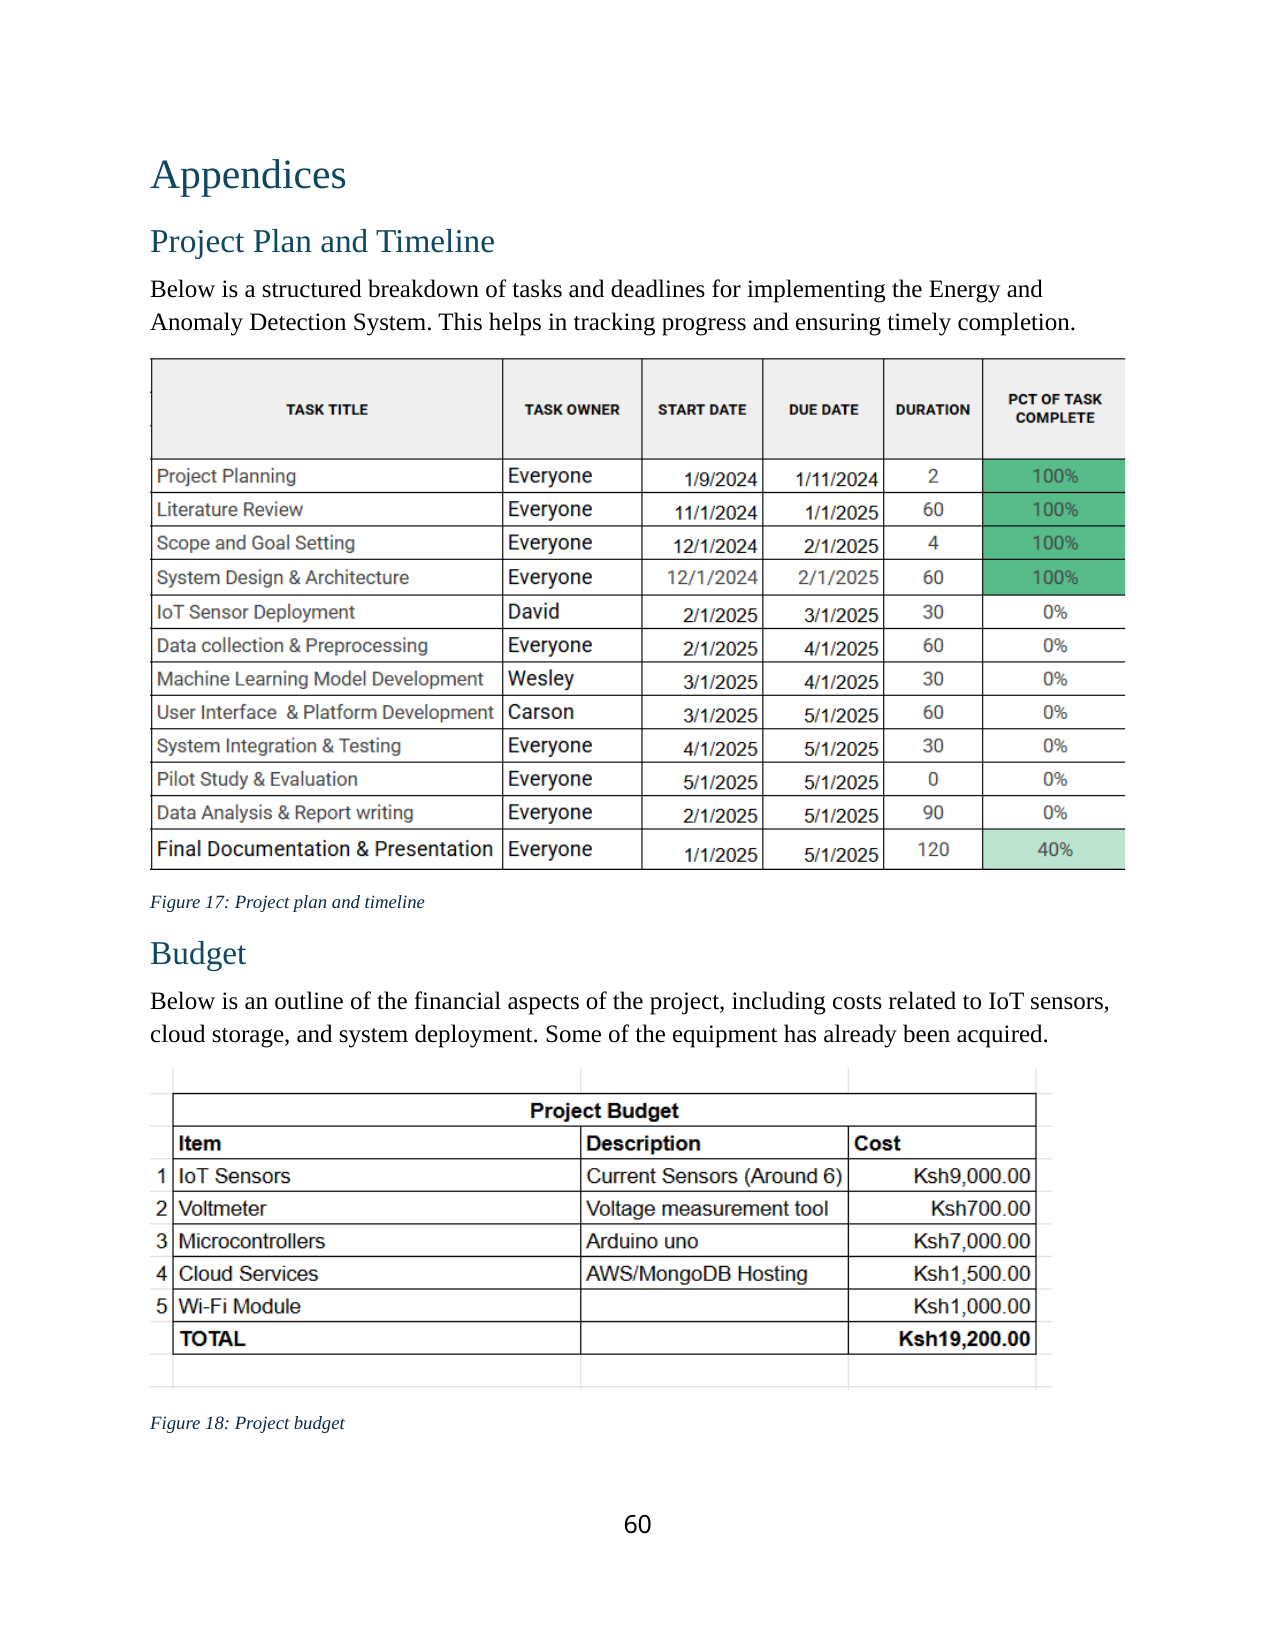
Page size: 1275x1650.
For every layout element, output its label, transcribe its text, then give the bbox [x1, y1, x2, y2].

text Below is a structured breakdown of tasks and deadlines for implementing the Energy and Anomaly Detection System. This helps in tracking progress and ensuring timely completion. [150, 274, 1125, 336]
text Figure 18: Project budget [150, 1412, 1125, 1433]
subtitle Appendices [150, 150, 1125, 198]
picture [150, 356, 1125, 870]
text Figure 17: Project plan and timeline [150, 891, 1125, 913]
subtitle Project Plan and Timeline [150, 222, 1125, 260]
text Below is an outline of the financial aspects of the project, including costs related to IoT sensors, cloud storage, and system deployment. Some of the equipment has already been acquired. [150, 986, 1125, 1048]
picture [150, 1068, 1053, 1390]
subtitle Budget [150, 933, 1125, 972]
